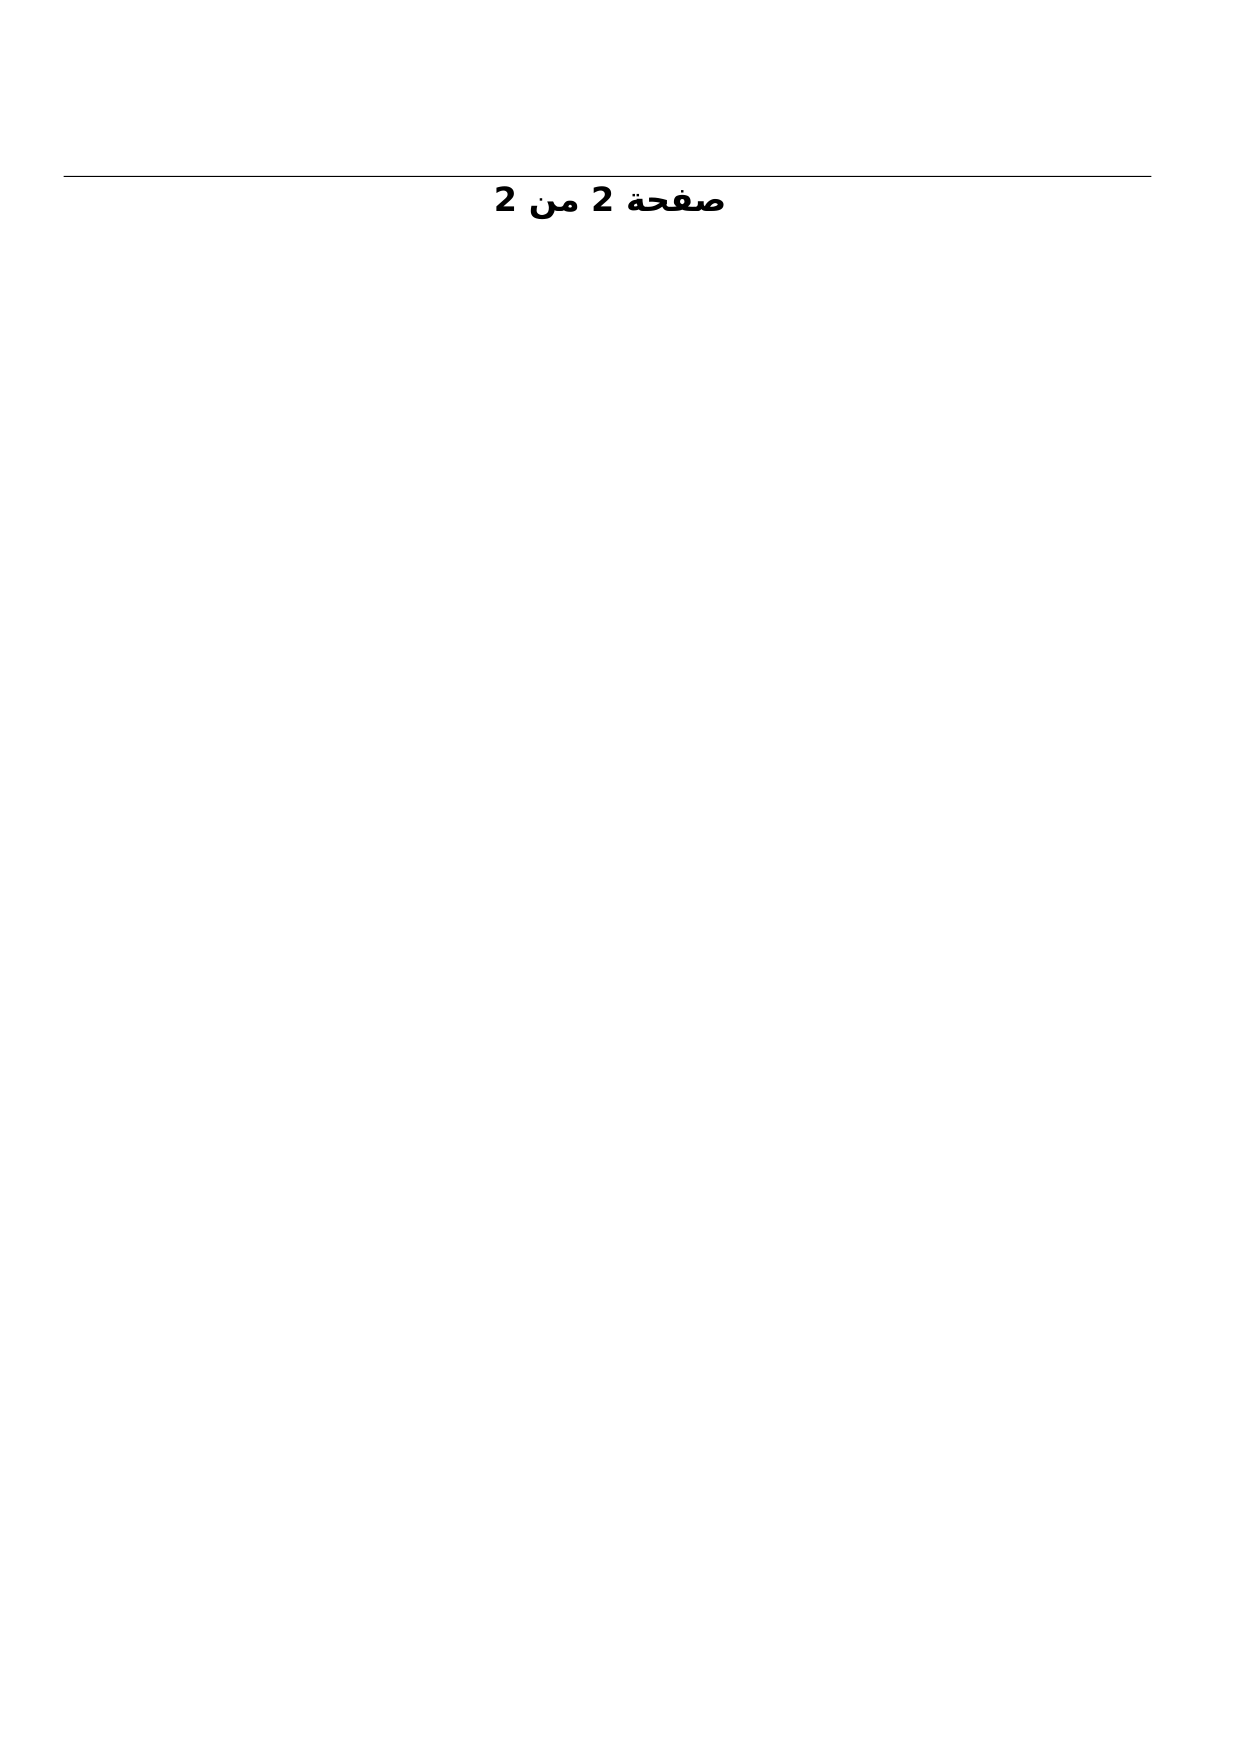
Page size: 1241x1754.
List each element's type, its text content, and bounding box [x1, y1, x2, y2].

text صفحة 2 من 2 [74, 181, 1146, 219]
